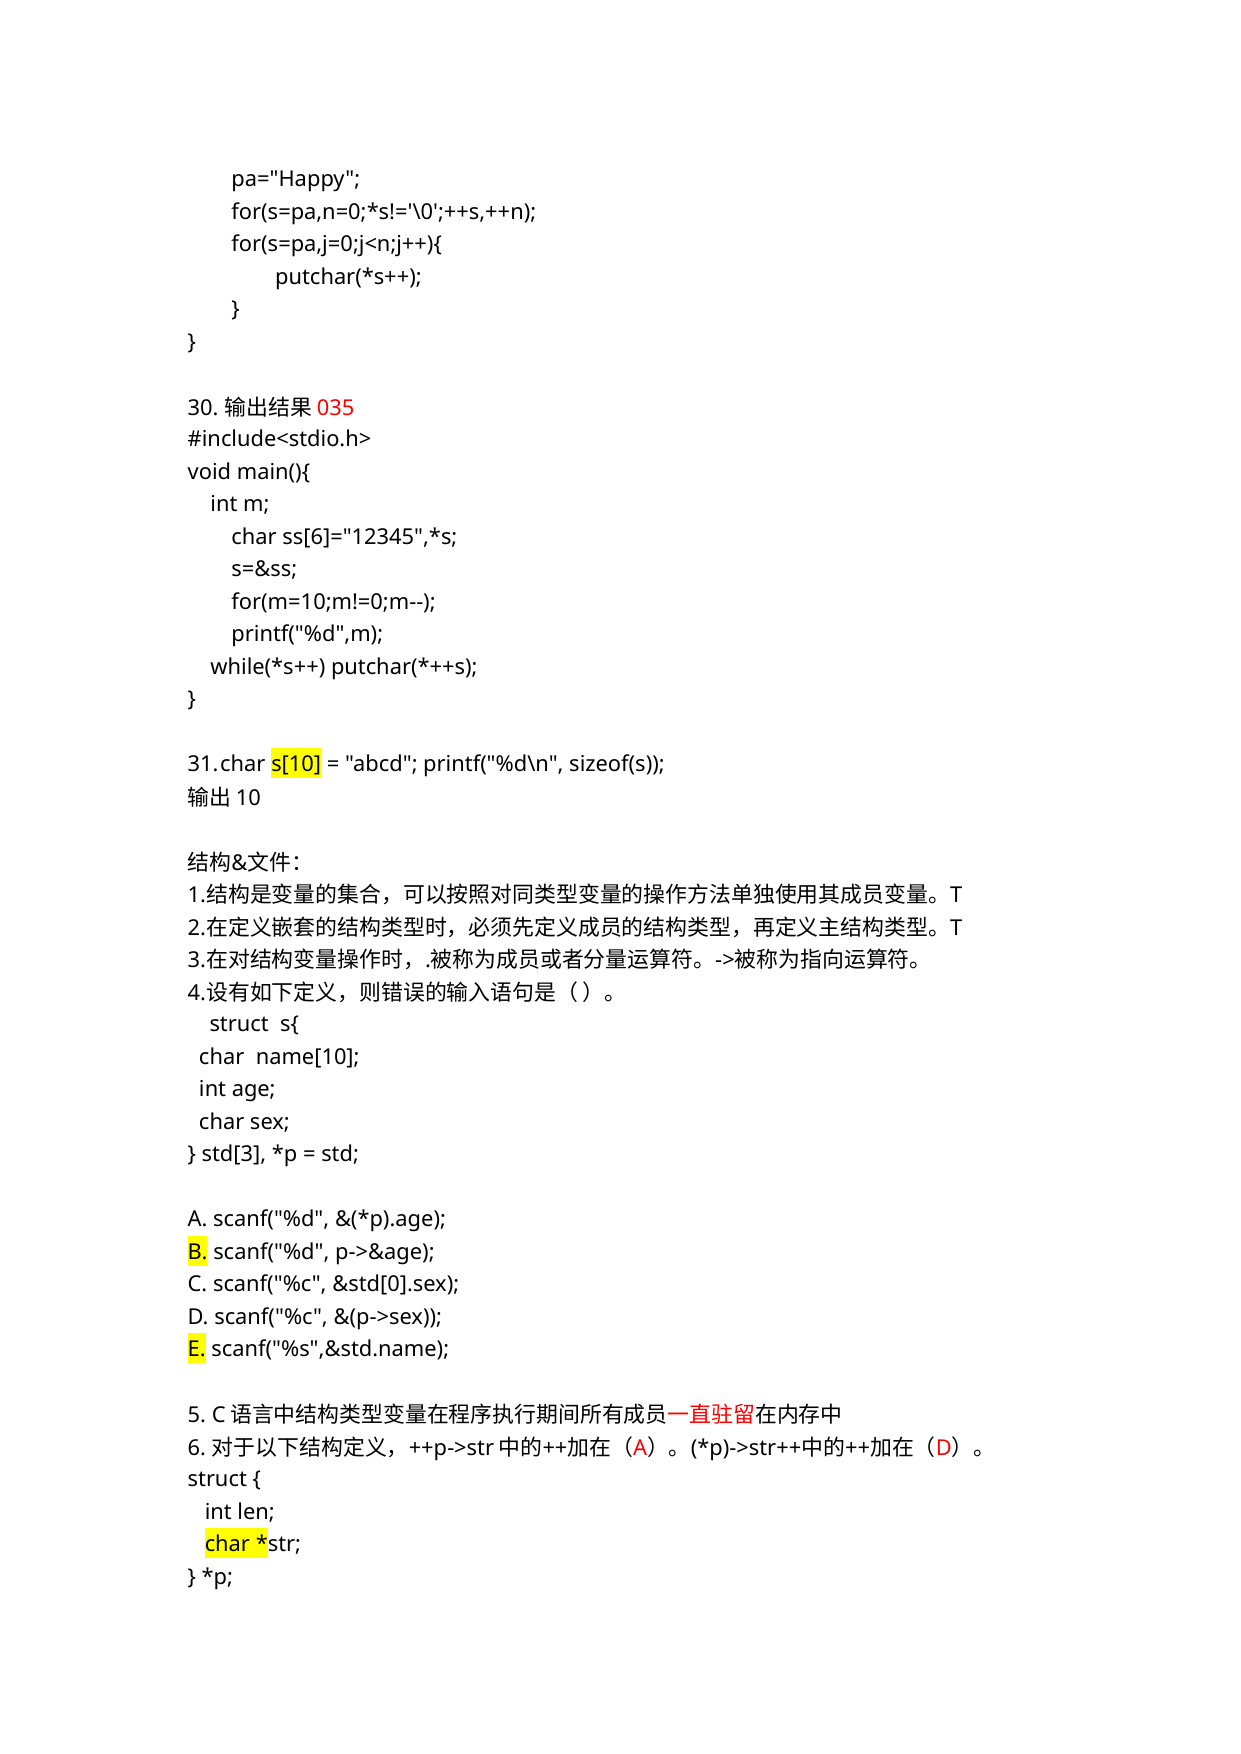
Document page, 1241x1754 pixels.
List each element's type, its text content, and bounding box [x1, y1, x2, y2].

text for(m=10;m!=0;m--); [187, 584, 1053, 617]
text putchar(*s++); [187, 259, 1053, 292]
text 2.在定义嵌套的结构类型时，必须先定义成员的结构类型，再定义主结构类型。T [187, 909, 1053, 942]
text while(*s++) putchar(*++s); [187, 649, 1053, 682]
text struct s{ [187, 1007, 1053, 1039]
text int len; [187, 1494, 1053, 1527]
text 3.在对结构变量操作时，.被称为成员或者分量运算符。->被称为指向运算符。 [187, 942, 1053, 974]
text void main(){ [187, 454, 1053, 487]
text } [187, 324, 1053, 357]
text C. scanf("%c", &std[0].sex); [187, 1267, 1053, 1299]
text 5. C语言中结构类型变量在程序执行期间所有成员一直驻留在内存中 [187, 1397, 1053, 1429]
text pa="Happy"; [187, 162, 1053, 194]
text s=&ss; [187, 552, 1053, 584]
list 输出10 [187, 779, 1053, 812]
text B. scanf("%d", p->&age); [187, 1234, 1053, 1267]
text char ss[6]="12345",*s; [187, 519, 1053, 552]
text char *str; [187, 1527, 1053, 1559]
text printf("%d",m); [187, 617, 1053, 649]
text } std[3], *p = std; [187, 1137, 1053, 1169]
text A. scanf("%d", &(*p).age); [187, 1202, 1053, 1234]
text } [187, 292, 1053, 324]
text struct { [187, 1462, 1053, 1494]
text } [187, 682, 1053, 714]
text char sex; [187, 1104, 1053, 1137]
text D. scanf("%c", &(p->sex)); [187, 1299, 1053, 1332]
text int m; [187, 487, 1053, 519]
text 6. 对于以下结构定义，++p->str中的++加在（A）。(*p)->str++中的++加在（D）。 [187, 1429, 1053, 1462]
text E. scanf("%s",&std.name); [187, 1332, 1053, 1364]
text 4.设有如下定义，则错误的输入语句是（ ）。 [187, 974, 1053, 1007]
text 30. 输出结果 035 [187, 389, 1053, 422]
list char s[10] = "abcd"; printf("%d\n", sizeof(s)); [187, 747, 1053, 779]
text 1.结构是变量的集合，可以按照对同类型变量的操作方法单独使用其成员变量。T [187, 877, 1053, 909]
text int age; [187, 1072, 1053, 1104]
text for(s=pa,j=0;j<n;j++){ [187, 227, 1053, 259]
text } *p; [187, 1559, 1053, 1592]
text 结构&文件： [187, 844, 1053, 877]
text for(s=pa,n=0;*s!='\0';++s,++n); [187, 194, 1053, 227]
text #include<stdio.h> [187, 422, 1053, 454]
text char name[10]; [187, 1039, 1053, 1072]
